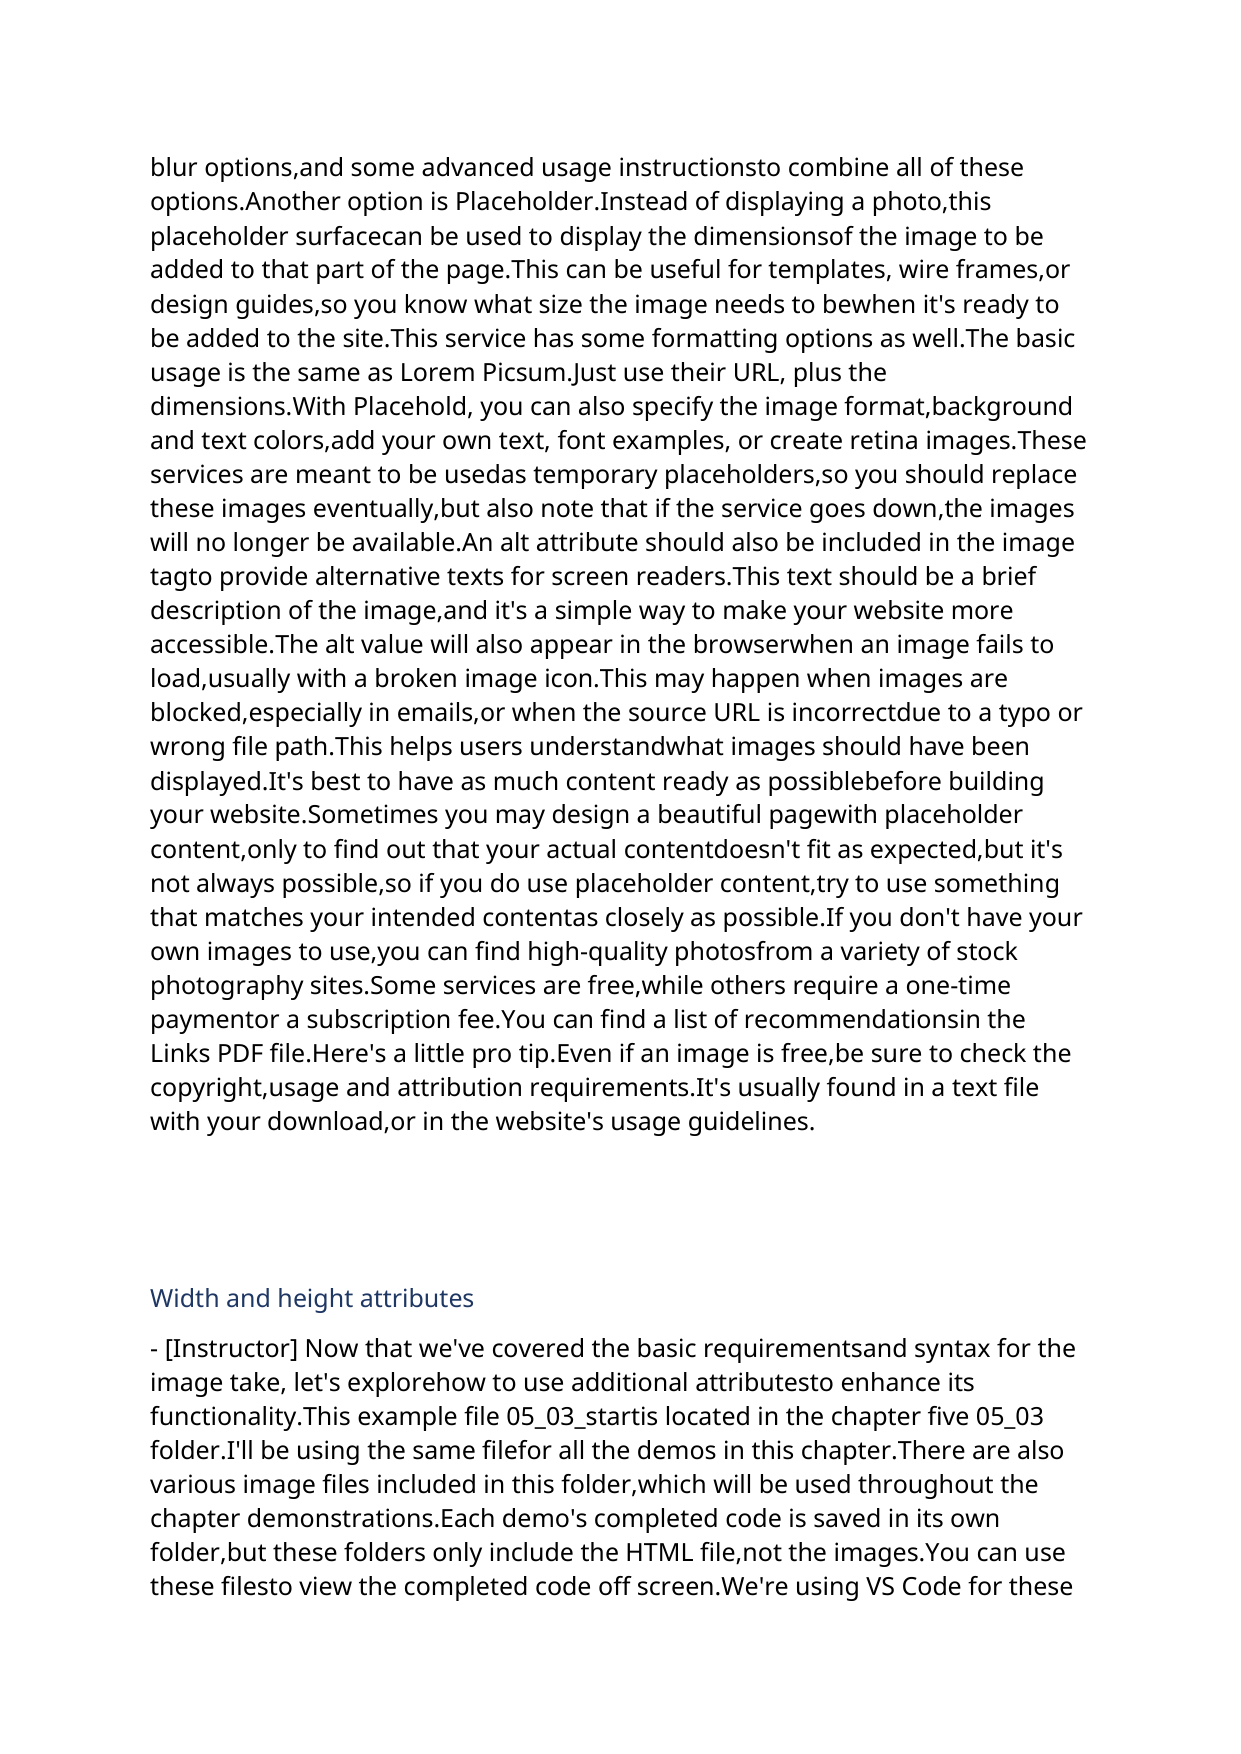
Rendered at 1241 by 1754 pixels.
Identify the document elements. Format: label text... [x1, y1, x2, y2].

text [150, 150, 1090, 1138]
subtitle Width and height attributes [150, 1281, 1090, 1315]
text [150, 1330, 1090, 1603]
